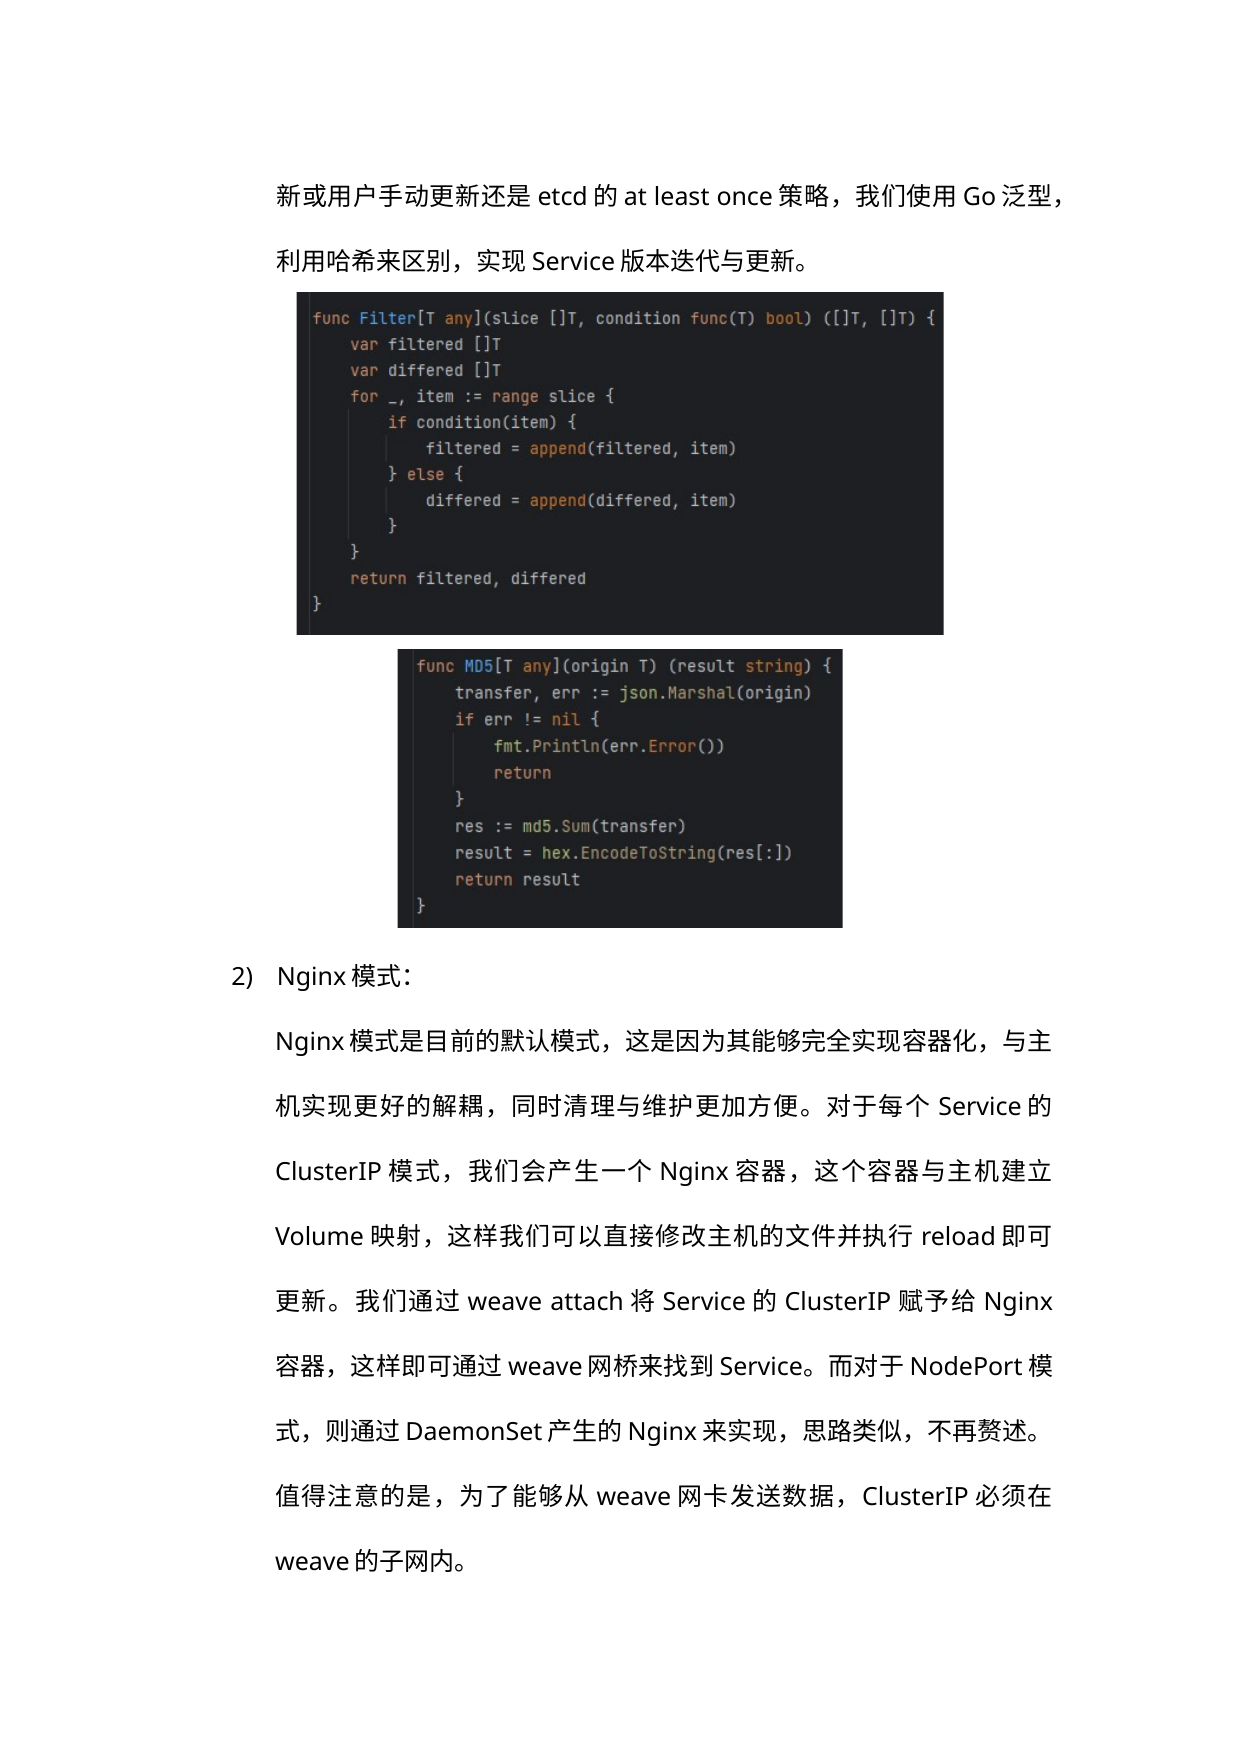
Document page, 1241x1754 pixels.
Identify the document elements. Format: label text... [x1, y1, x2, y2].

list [277, 162, 1053, 292]
text Nginx模式是目前的默认模式，这是因为其能够完全实现容器化，与主机实现更好的解耦，同时清理与维护更加方便。对于每个Service的ClusterIP模式，我们会产生一个Nginx容器，这个容器与主机建立Volume映射，这样我们可以直接修改主机的文件并执行reload即可更新。我们通过weave attach将Service的ClusterIP赋予给Nginx容器，这样即可通过weave网桥来找到Service。而对于NodePort模式，则通过DaemonSet产生的Nginx来实现，思路类似，不再赘述。值得注意的是，为了能够从weave网卡发送数据，ClusterIP必须在weave的子网内。 [275, 1007, 1053, 1592]
picture [296, 292, 944, 635]
picture [397, 649, 843, 928]
list Nginx模式： [231, 942, 1053, 1007]
